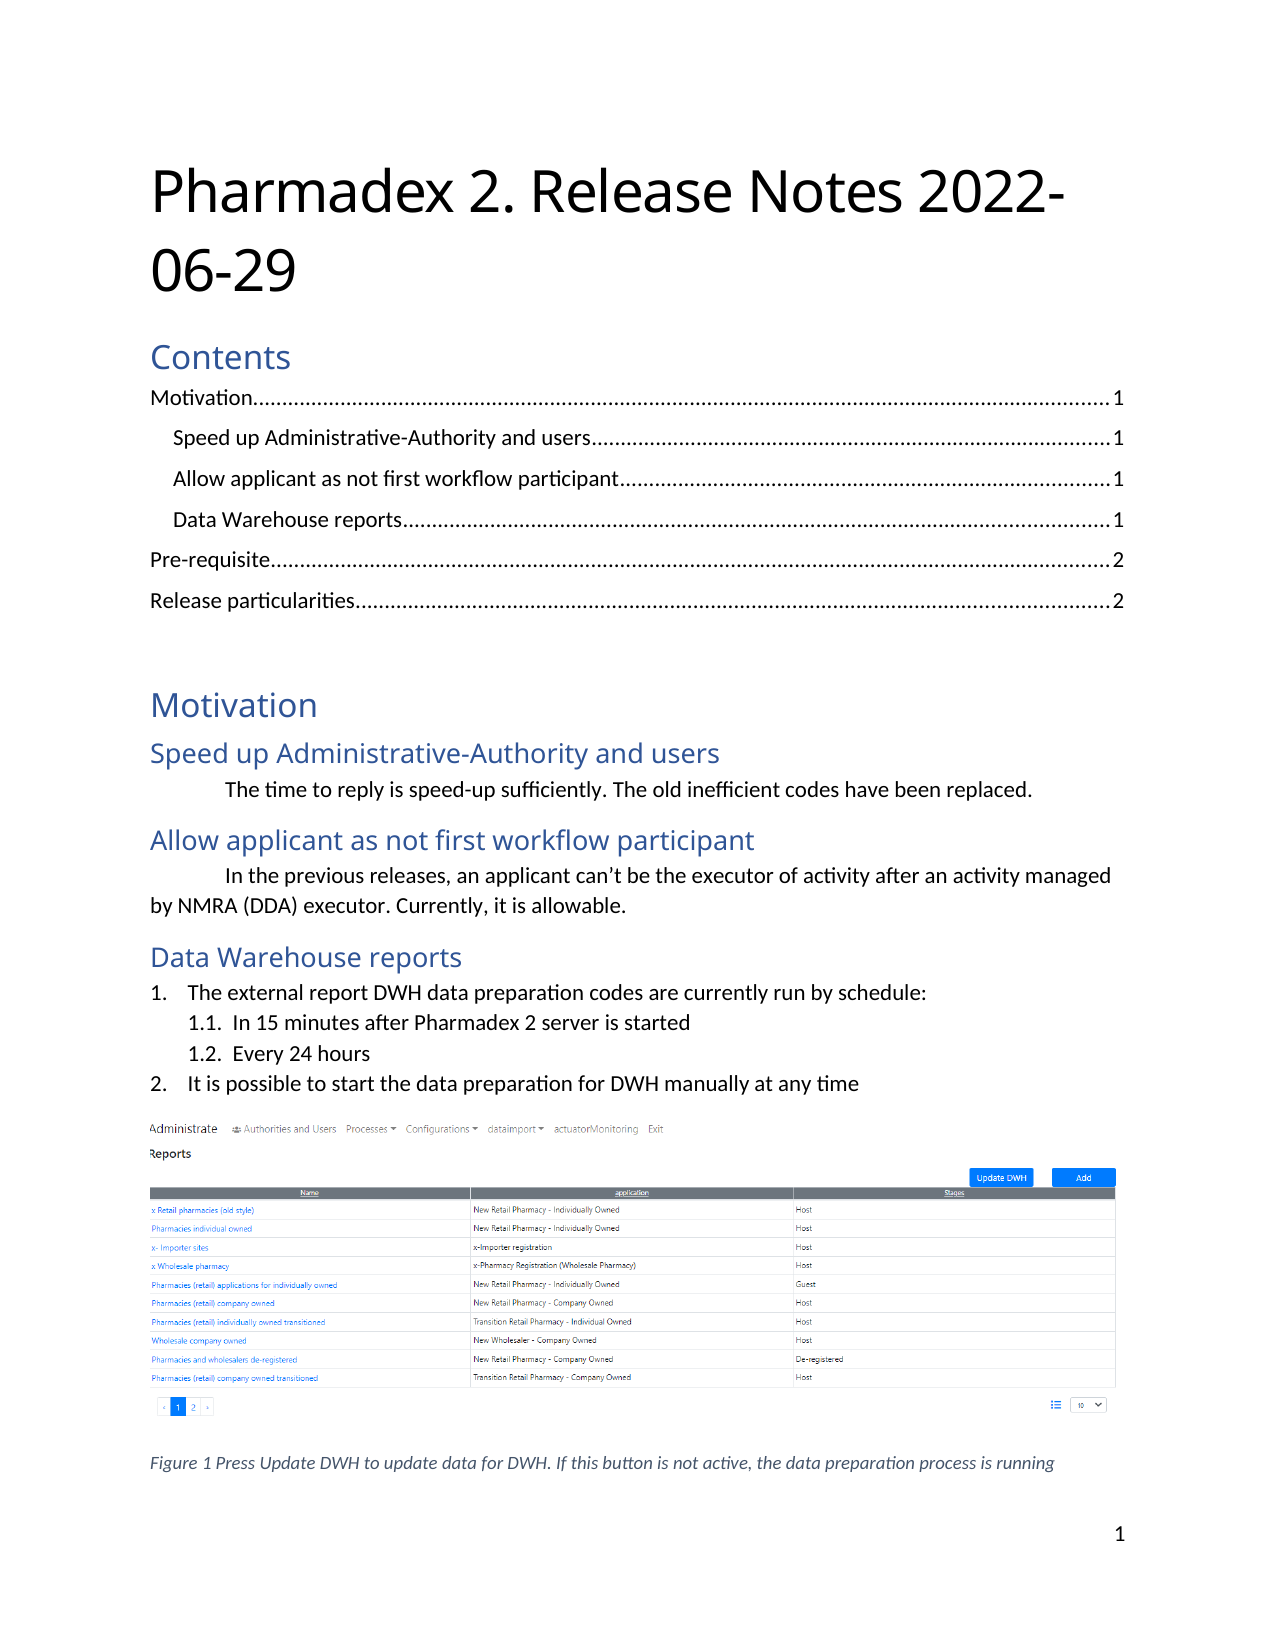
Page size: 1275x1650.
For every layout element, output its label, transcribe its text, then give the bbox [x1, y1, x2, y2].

subtitle Data Warehouse reports [150, 938, 1125, 975]
text The time to reply is speed-up sufficiently. The old inefficient codes have been replaced. [150, 775, 1125, 803]
subtitle Allow applicant as not first workflow participant [150, 822, 1125, 858]
list The external report DWH data preparation codes are currently run by schedule: [150, 978, 1125, 1006]
list In 15 minutes after Pharmadex 2 server is started [187, 1008, 1125, 1037]
subtitle Speed up Administrative-Authority and users [150, 735, 1125, 772]
title Pharmadex 2. Release Notes 2022-06-29 [150, 150, 1125, 309]
subtitle Motivation [150, 682, 1125, 727]
list It is possible to start the data preparation for DWH manually at any time [150, 1069, 1125, 1097]
list Every 24 hours [187, 1039, 1125, 1067]
picture [150, 1115, 1125, 1433]
text In the previous releases, an applicant can’t be the executor of activity after an activity managed by NMRA (DDA) executor. Currently, it is allowable. [150, 861, 1125, 920]
